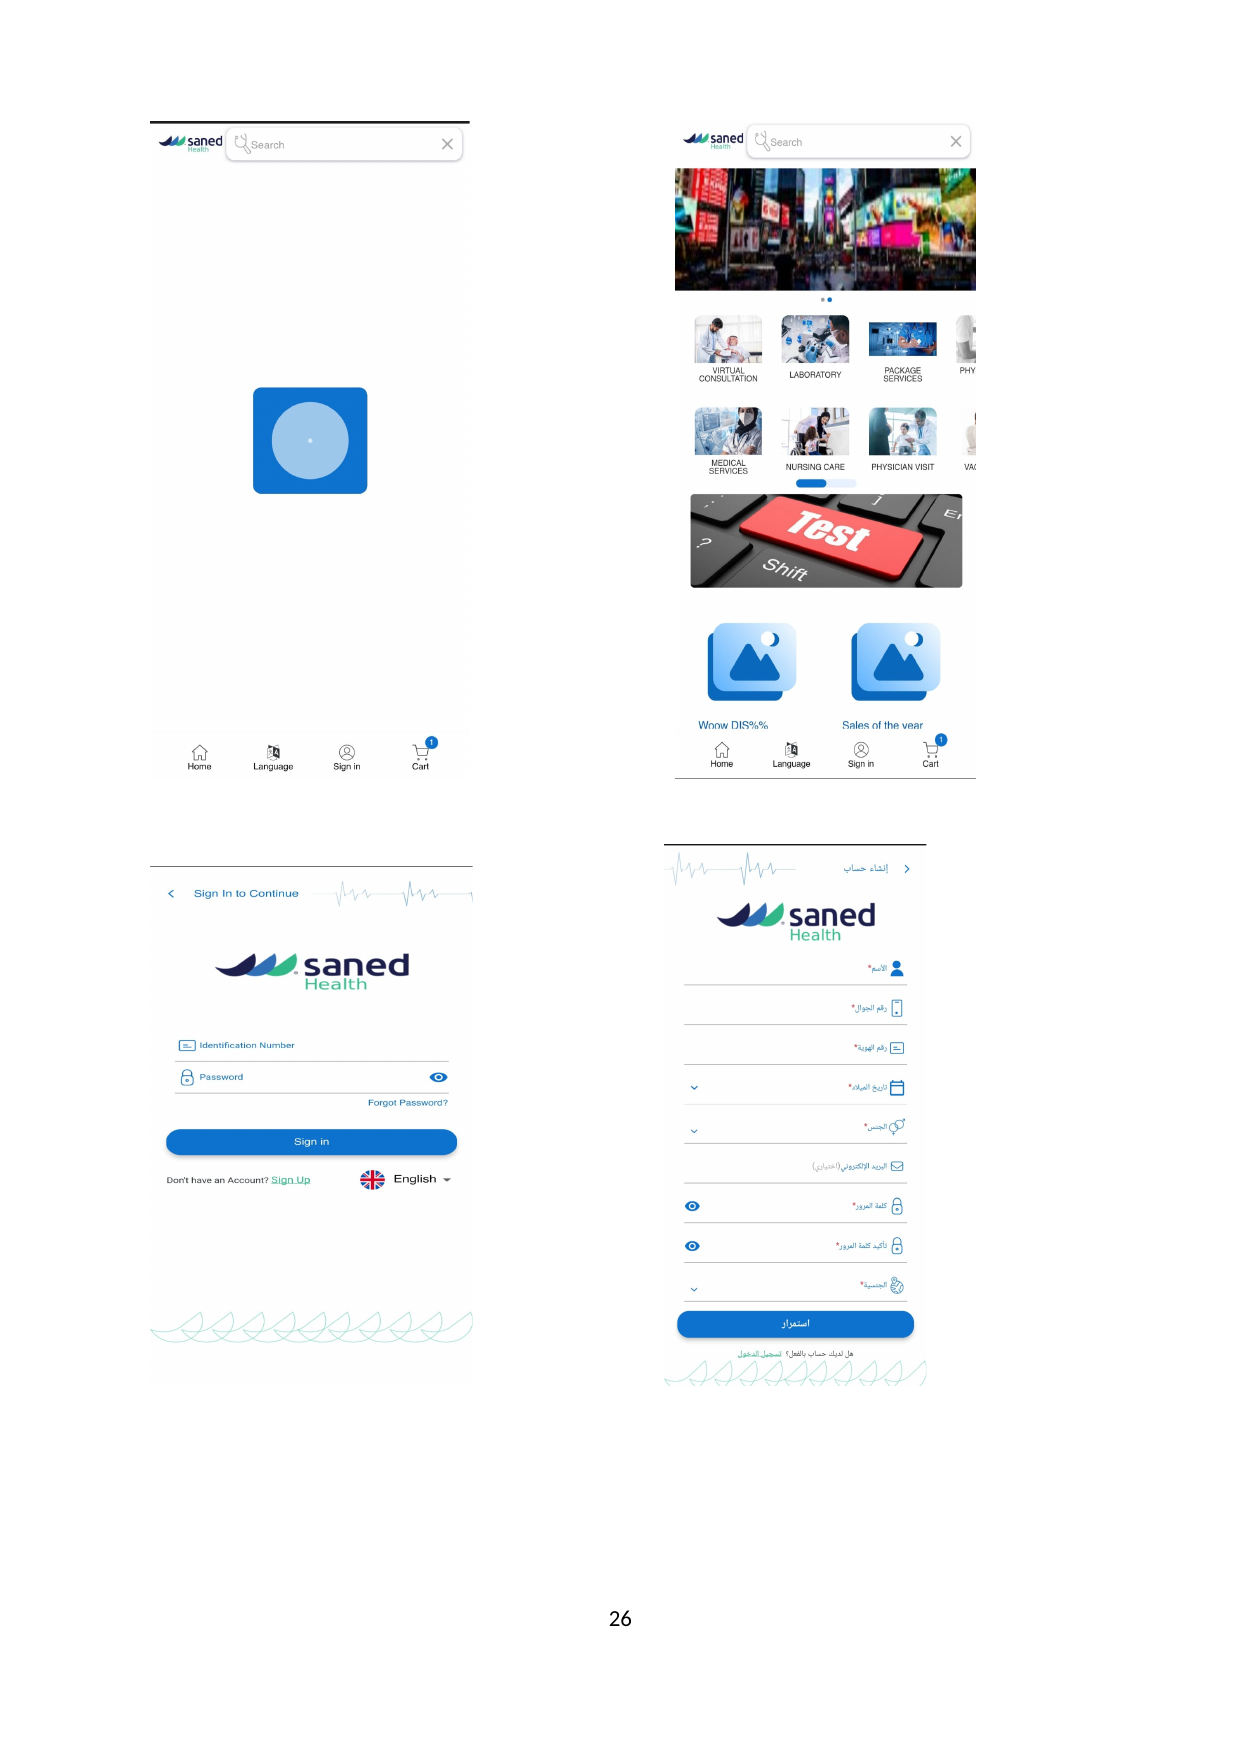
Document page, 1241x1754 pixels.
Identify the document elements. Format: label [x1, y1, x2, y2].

picture [675, 122, 976, 779]
picture [150, 121, 470, 779]
picture [664, 844, 927, 1386]
picture [150, 866, 473, 1386]
